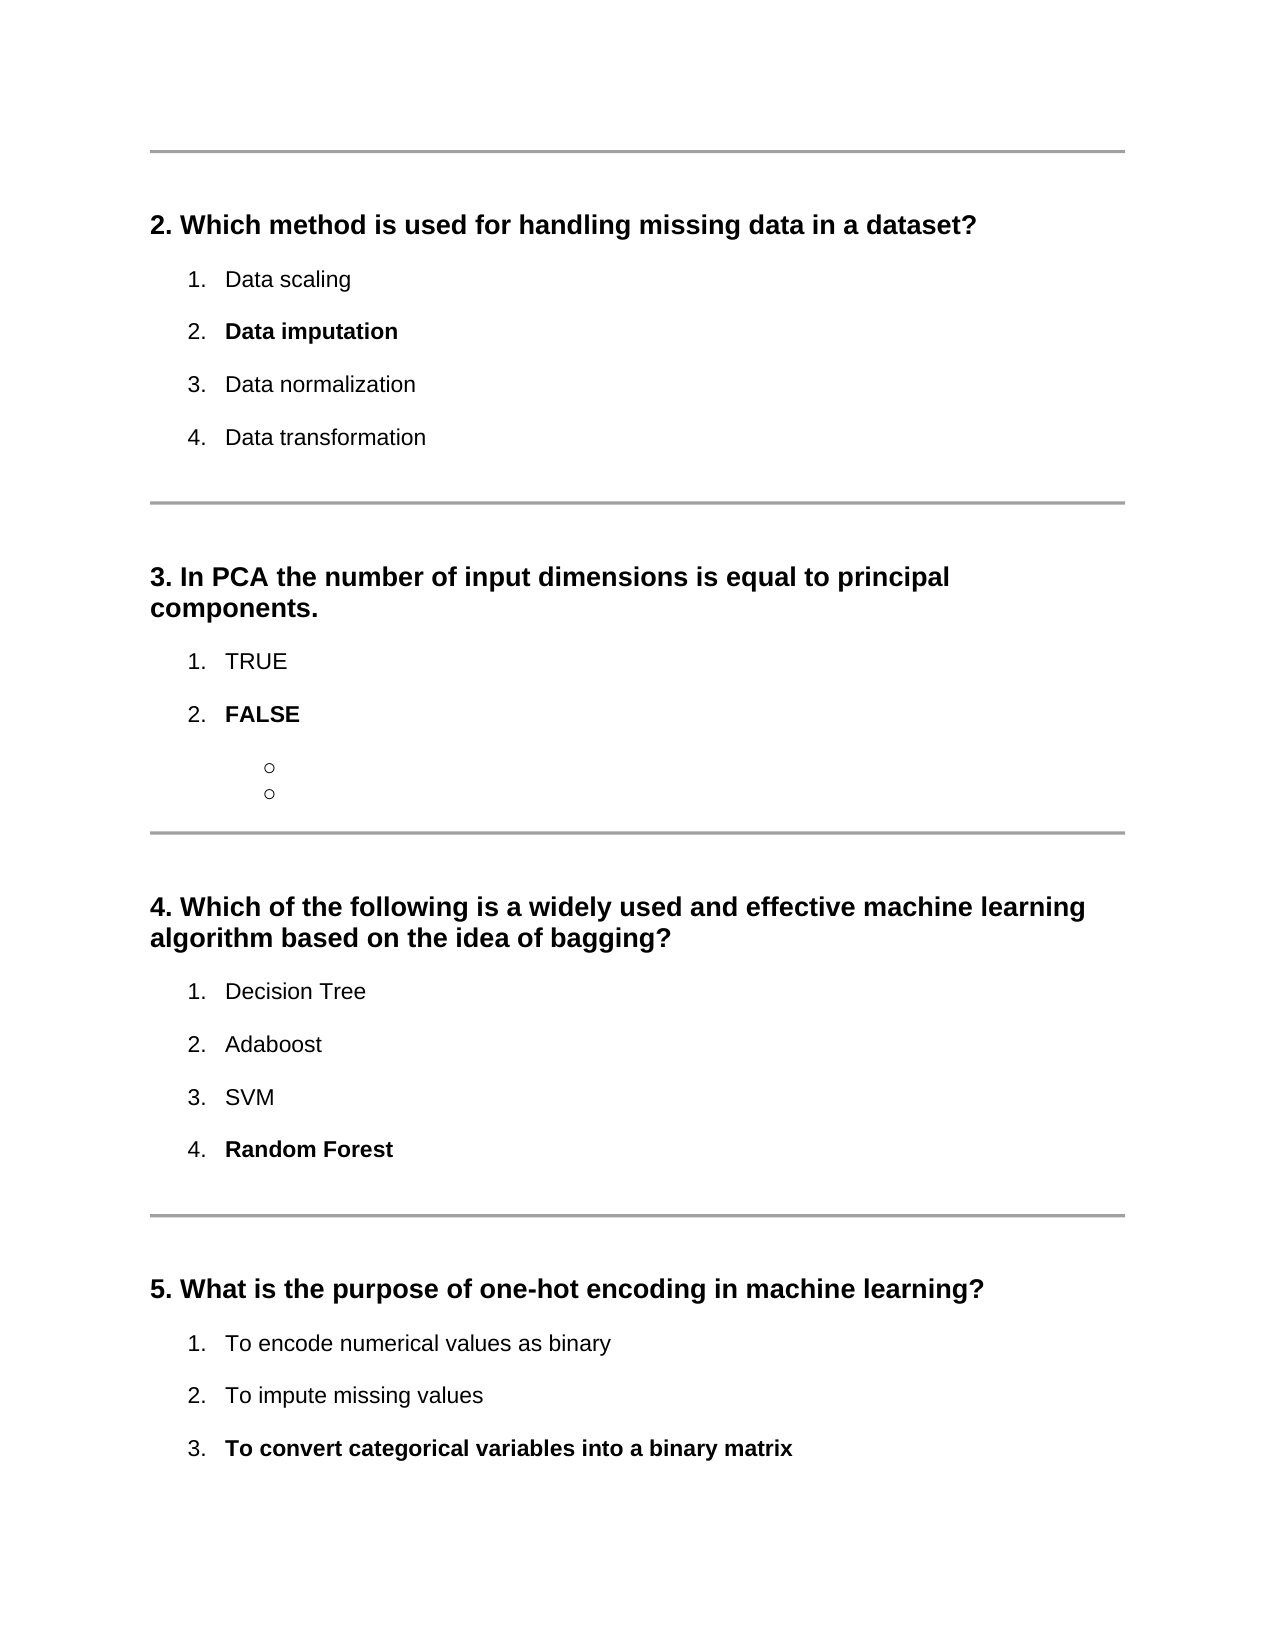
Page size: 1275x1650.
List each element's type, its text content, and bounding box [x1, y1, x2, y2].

list Data transformation [187, 424, 1125, 476]
list SVM [187, 1084, 1125, 1136]
list To convert categorical variables into a binary matrix [187, 1435, 1125, 1488]
list FALSE [187, 701, 1125, 754]
list Adaboost [187, 1031, 1125, 1084]
subtitle 5. What is the purpose of one-hot encoding in machine learning? [150, 1273, 1125, 1305]
subtitle 4. Which of the following is a widely used and effective machine learning algorithm based on the idea of bagging? [150, 891, 1125, 953]
list Data normalization [187, 371, 1125, 424]
subtitle 3. In PCA the number of input dimensions is equal to principal components. [150, 561, 1125, 623]
list Data imputation [187, 318, 1125, 371]
list To impute missing values [187, 1382, 1125, 1435]
list Random Forest [187, 1136, 1125, 1189]
list Decision Tree [187, 978, 1125, 1031]
list TRUE [187, 648, 1125, 701]
list To encode numerical values as binary [187, 1330, 1125, 1382]
list Data scaling [187, 266, 1125, 318]
subtitle 2. Which method is used for handling missing data in a dataset? [150, 209, 1125, 241]
